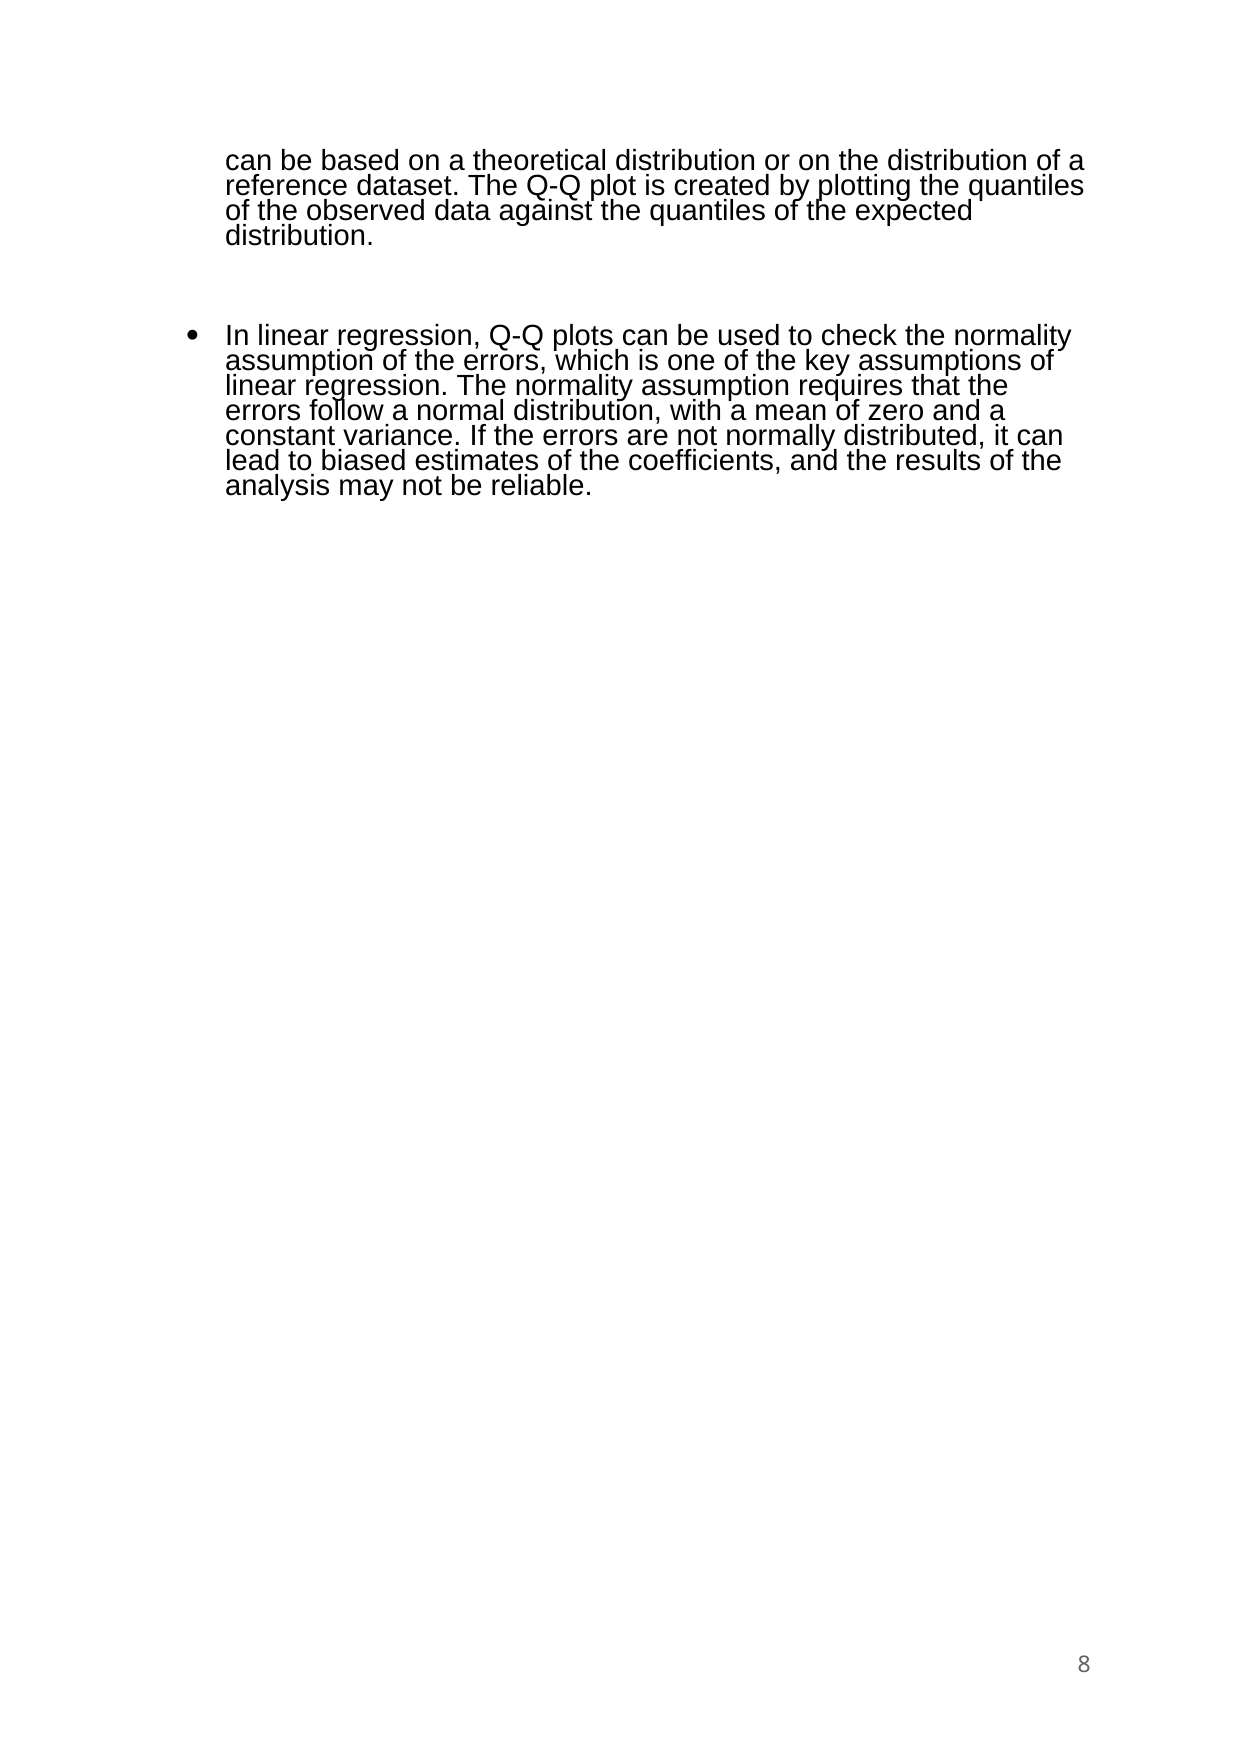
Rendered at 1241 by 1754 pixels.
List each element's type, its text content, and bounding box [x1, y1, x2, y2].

list In linear regression, Q-Q plots can be used to check the normality assumption of the errors, which is one of the key assumptions of linear regression. The normality assumption requires that the errors follow a normal distribution, with a mean of zero and a constant variance. If the errors are not normally distributed, it can lead to biased estimates of the coefficients, and the results of the analysis may not be reliable. [187, 325, 1090, 500]
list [187, 150, 1090, 250]
